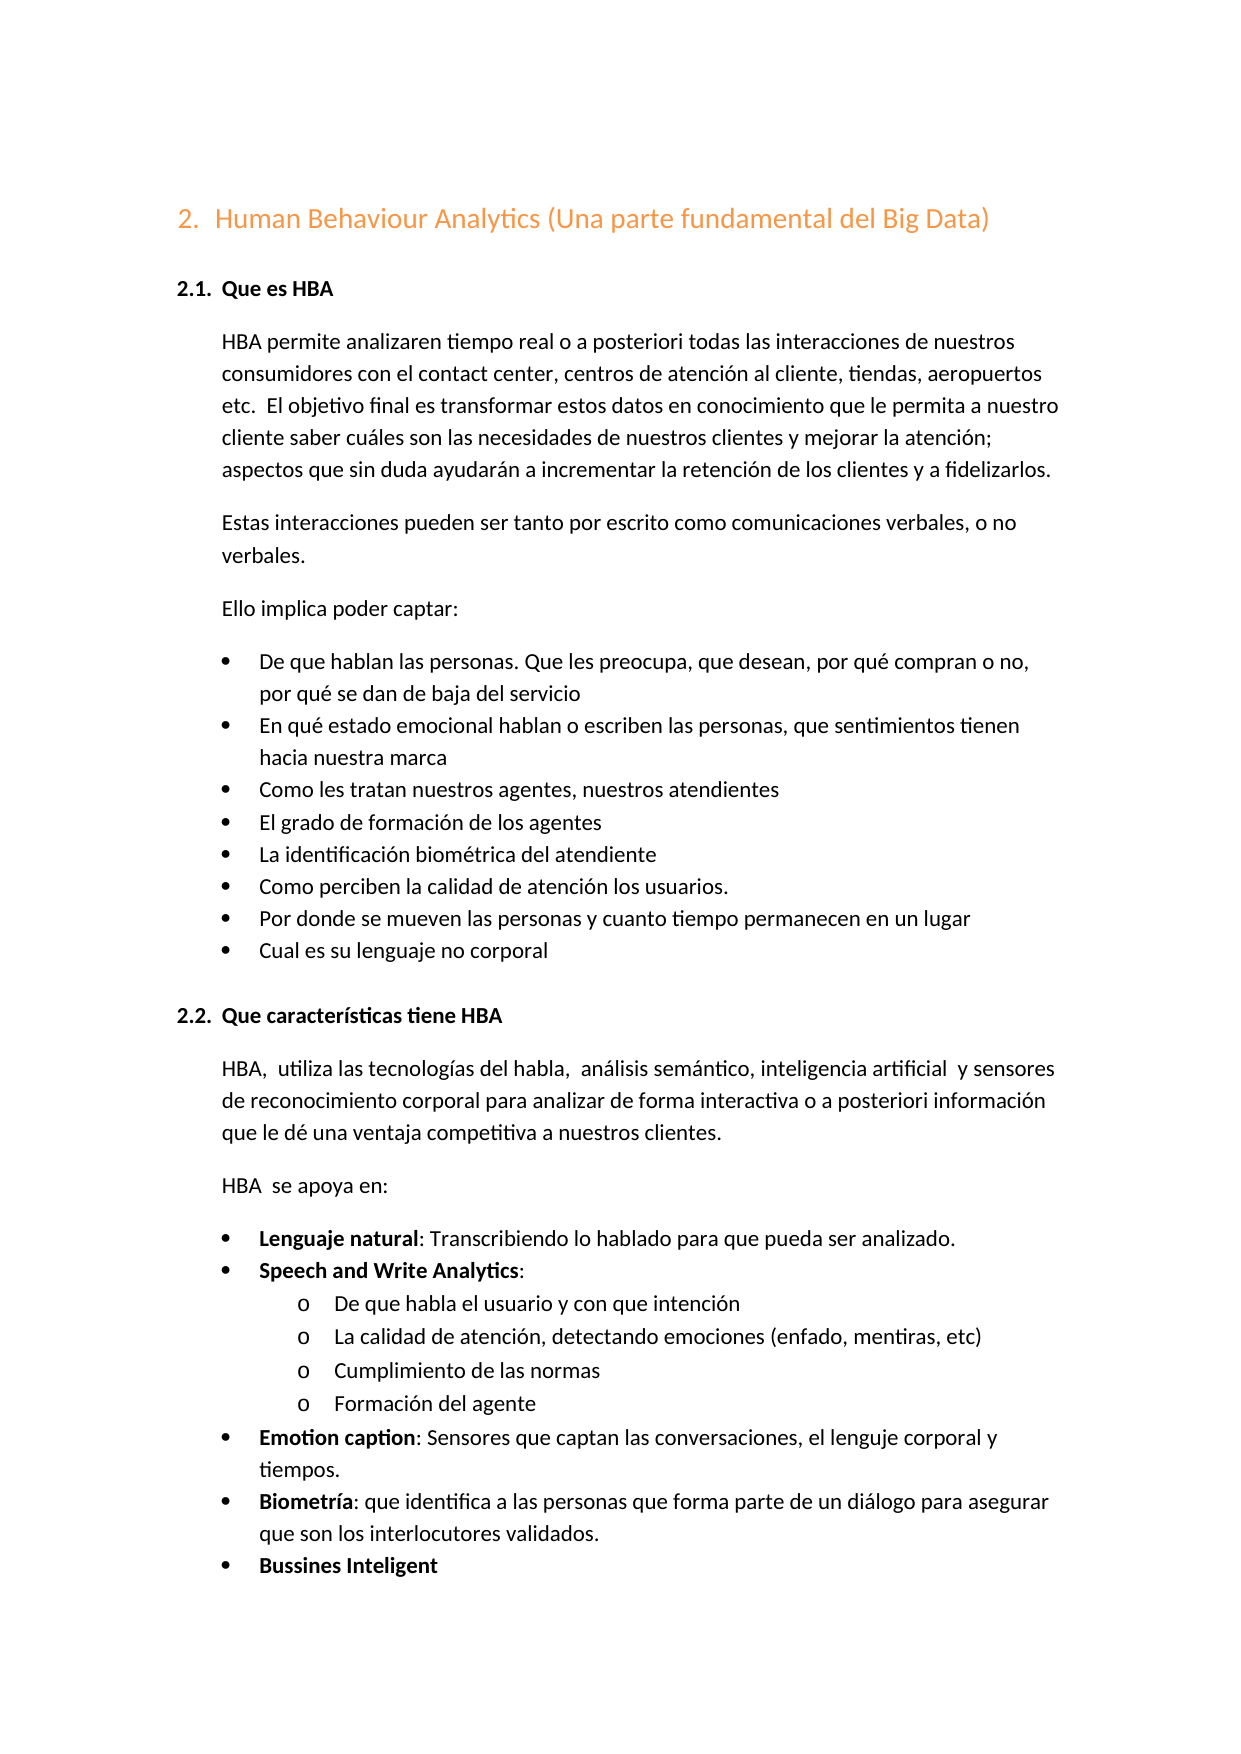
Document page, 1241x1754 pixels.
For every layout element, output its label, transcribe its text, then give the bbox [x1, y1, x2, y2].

list Como perciben la calidad de atención los usuarios. [222, 872, 1063, 900]
list Human Behaviour Analytics (Una parte fundamental del Big Data) [177, 201, 1063, 236]
list Cumplimiento de las normas [297, 1356, 1063, 1385]
list Bussines Inteligent [222, 1552, 1063, 1579]
list De que habla el usuario y con que intención [297, 1289, 1063, 1318]
list En qué estado emocional hablan o escriben las personas, que sentimientos tienen hacia nuestra marca [222, 711, 1063, 771]
list El grado de formación de los agentes [222, 808, 1063, 836]
text HBA permite analizaren tiempo real o a posteriori todas las interacciones de nuestros consumidores con el contact center, centros de atención al cliente, tiendas, aeropuertos etc. El objetivo final es transformar estos datos en conocimiento que le permita a nuestro cliente saber cuáles son las necesidades de nuestros clientes y mejorar la atención; aspectos que sin duda ayudarán a incrementar la retención de los clientes y a fidelizarlos. [222, 327, 1063, 483]
list La identificación biométrica del atendiente [222, 840, 1063, 868]
list Formación del agente [297, 1389, 1063, 1418]
list Lenguaje natural: Transcribiendo lo hablado para que pueda ser analizado. [222, 1224, 1063, 1252]
text Ello implica poder captar: [177, 594, 1063, 622]
text HBA, utiliza las tecnologías del habla, análisis semántico, inteligencia artificial y sensores de reconocimiento corporal para analizar de forma interactiva o a posteriori información que le dé una ventaja competitiva a nuestros clientes. [222, 1054, 1063, 1146]
list Biometría: que identifica a las personas que forma parte de un diálogo para asegurar que son los interlocutores validados. [222, 1487, 1063, 1547]
list Que es HBA [177, 274, 1063, 302]
list Que características tiene HBA [177, 1001, 1063, 1029]
list La calidad de atención, detectando emociones (enfado, mentiras, etc) [297, 1322, 1063, 1351]
list Por donde se mueven las personas y cuanto tiempo permanecen en un lugar [222, 904, 1063, 932]
list Emotion caption: Sensores que captan las conversaciones, el lenguje corporal y tiempos. [222, 1423, 1063, 1483]
text Estas interacciones pueden ser tanto por escrito como comunicaciones verbales, o no verbales. [222, 508, 1063, 569]
list De que hablan las personas. Que les preocupa, que desean, por qué compran o no, por qué se dan de baja del servicio [222, 647, 1063, 707]
text HBA se apoya en: [222, 1171, 1063, 1199]
list Cual es su lenguaje no corporal [222, 936, 1063, 964]
list Como les tratan nuestros agentes, nuestros atendientes [222, 776, 1063, 803]
list Speech and Write Analytics: [222, 1256, 1063, 1284]
